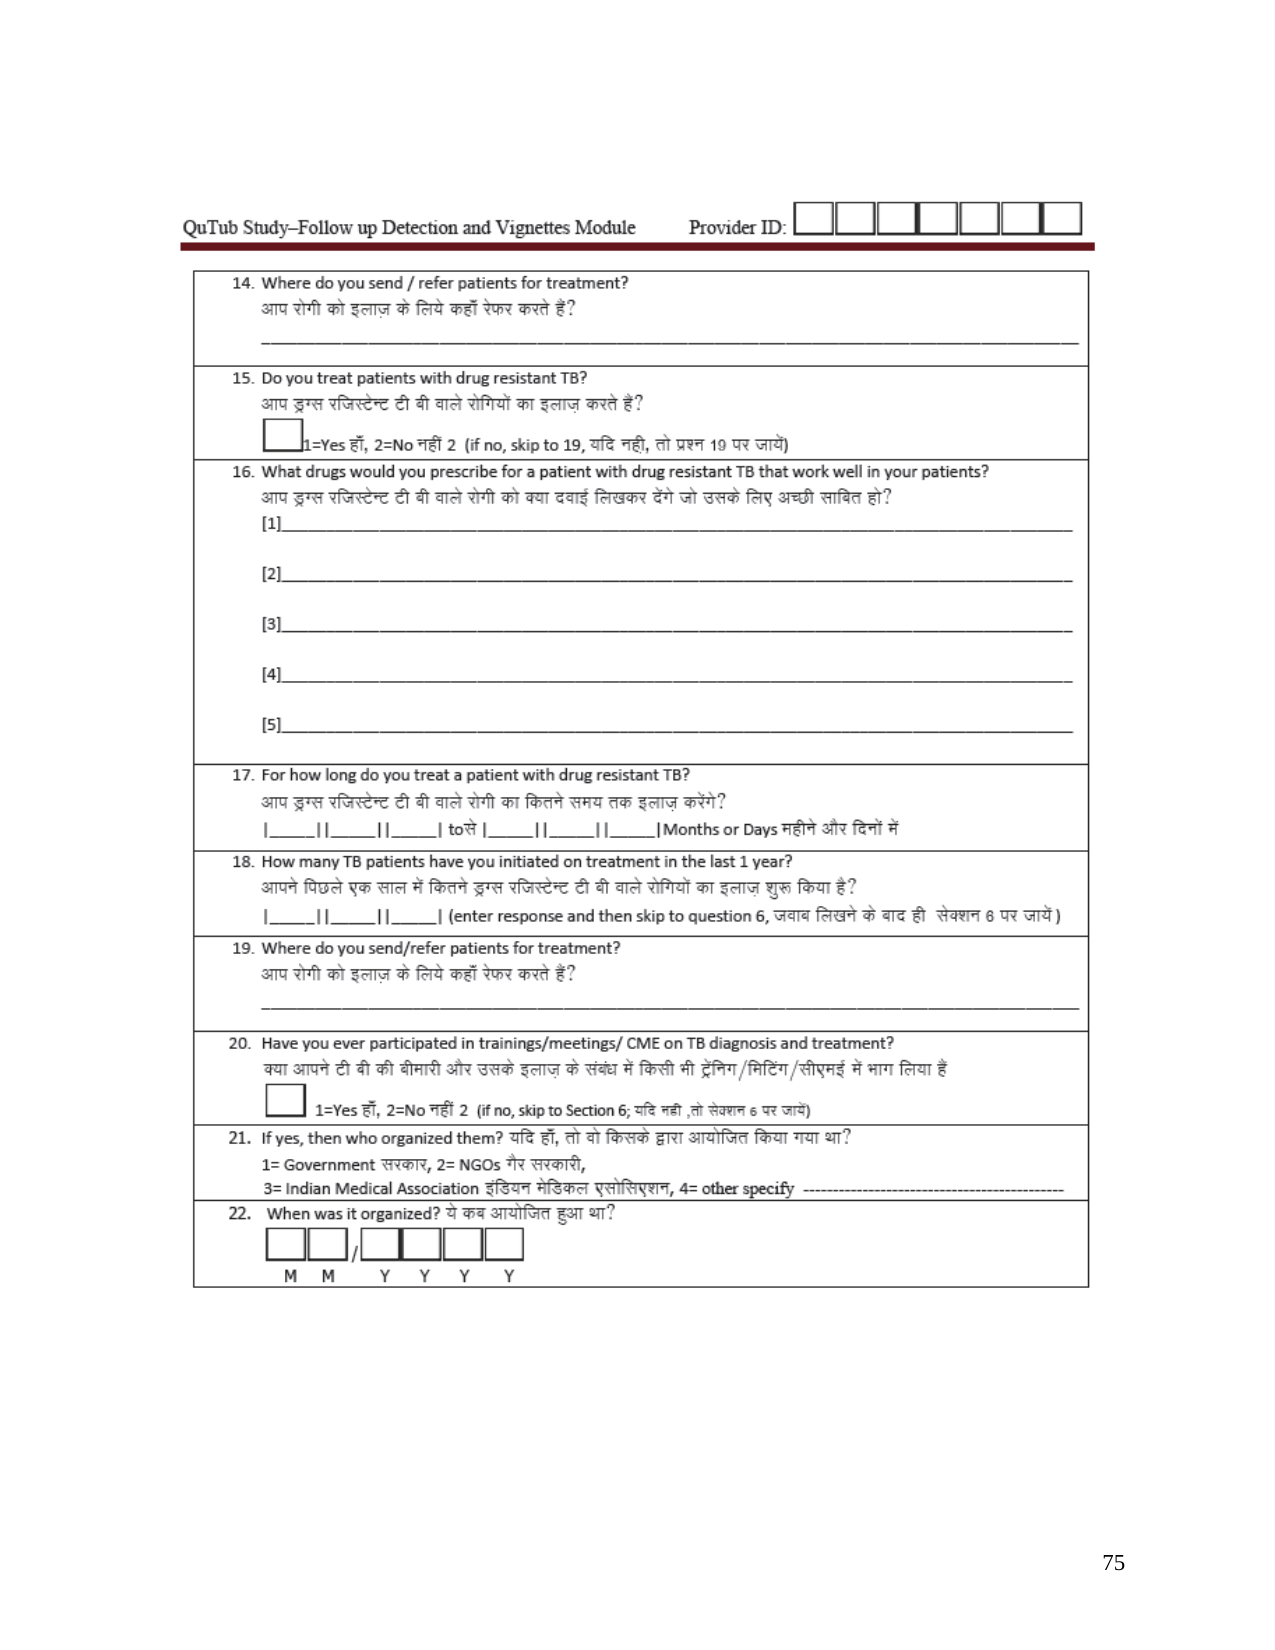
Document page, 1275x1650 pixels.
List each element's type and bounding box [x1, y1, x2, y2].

picture [150, 150, 1109, 1499]
